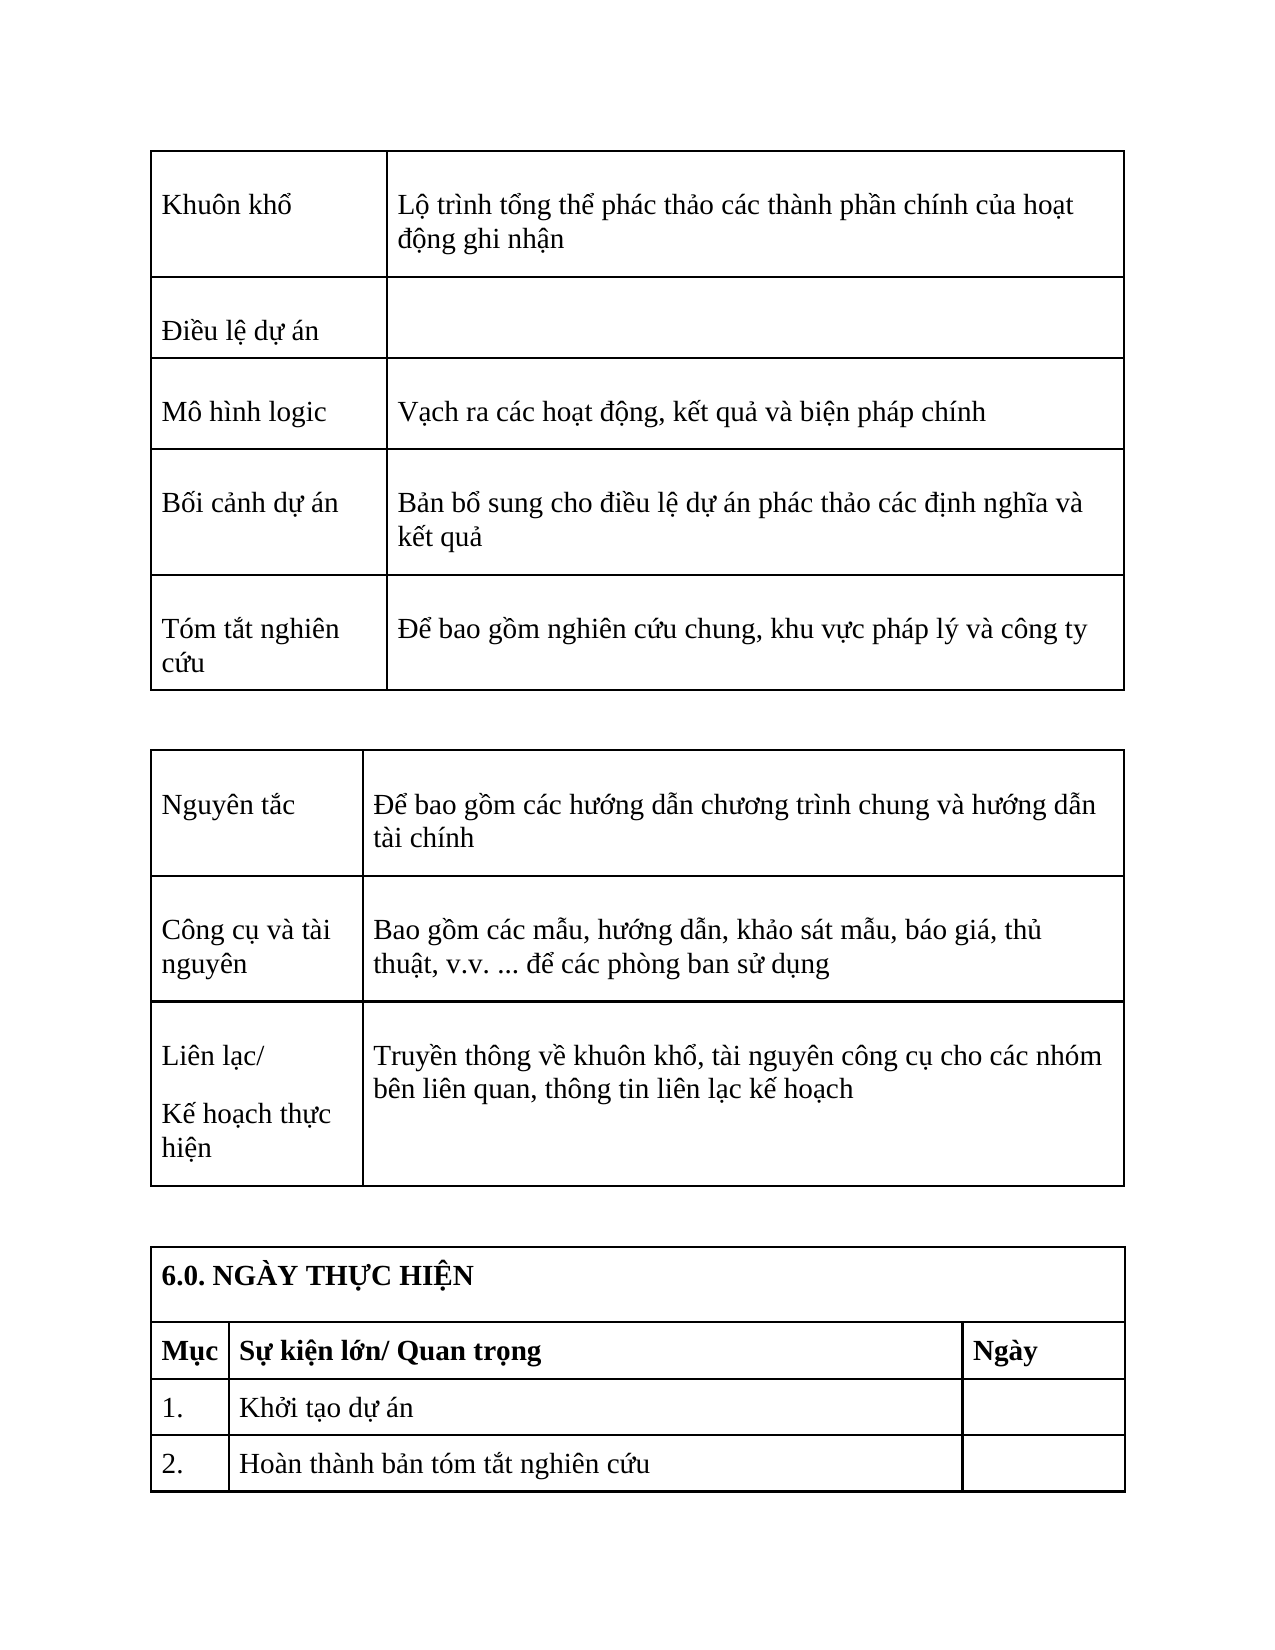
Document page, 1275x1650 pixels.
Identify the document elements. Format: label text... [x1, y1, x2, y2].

table_cell Điều lệ dự án [152, 278, 386, 357]
table_cell [964, 1380, 1124, 1434]
table_cell 1. [152, 1380, 228, 1434]
table_cell Khởi tạo dự án [230, 1380, 961, 1434]
table_header Nguyên tắc [152, 751, 362, 875]
table_cell Ngày [964, 1323, 1124, 1377]
table_cell Lộ trình tổng thể phác thảo các thành phần chính của hoạt động ghi nhận [388, 152, 1123, 276]
table_cell [964, 1436, 1124, 1490]
table_header 6.0. NGÀY THỰC HIỆN [152, 1248, 1124, 1321]
table_cell Sự kiện lớn/ Quan trọng [230, 1323, 961, 1377]
table_cell Truyền thông về khuôn khổ, tài nguyên công cụ cho các nhóm bên liên quan, thông tin liên lạc kế hoạch [364, 1003, 1123, 1185]
table_cell Liên lạc/ Kế hoạch thực hiện [152, 1003, 362, 1185]
table_cell 2. [152, 1436, 228, 1490]
table_cell Hoàn thành bản tóm tắt nghiên cứu [230, 1436, 961, 1490]
table_cell Mô hình logic [152, 359, 386, 448]
table_cell Tóm tắt nghiên cứu [152, 576, 386, 689]
table_cell Vạch ra các hoạt động, kết quả và biện pháp chính [388, 359, 1123, 448]
table_cell Công cụ và tài nguyên [152, 877, 362, 1000]
table_cell Mục [152, 1323, 228, 1377]
table_header Để bao gồm các hướng dẫn chương trình chung và hướng dẫn tài chính [364, 751, 1123, 875]
table_cell [388, 278, 1123, 357]
table_cell Bối cảnh dự án [152, 450, 386, 574]
table_cell Bao gồm các mẫu, hướng dẫn, khảo sát mẫu, báo giá, thủ thuật, v.v. ... để các phòng ban sử dụng [364, 877, 1123, 1000]
table_cell Khuôn khổ [152, 152, 386, 276]
table_cell Để bao gồm nghiên cứu chung, khu vực pháp lý và công ty [388, 576, 1123, 689]
table_cell Bản bổ sung cho điều lệ dự án phác thảo các định nghĩa và kết quả [388, 450, 1123, 574]
